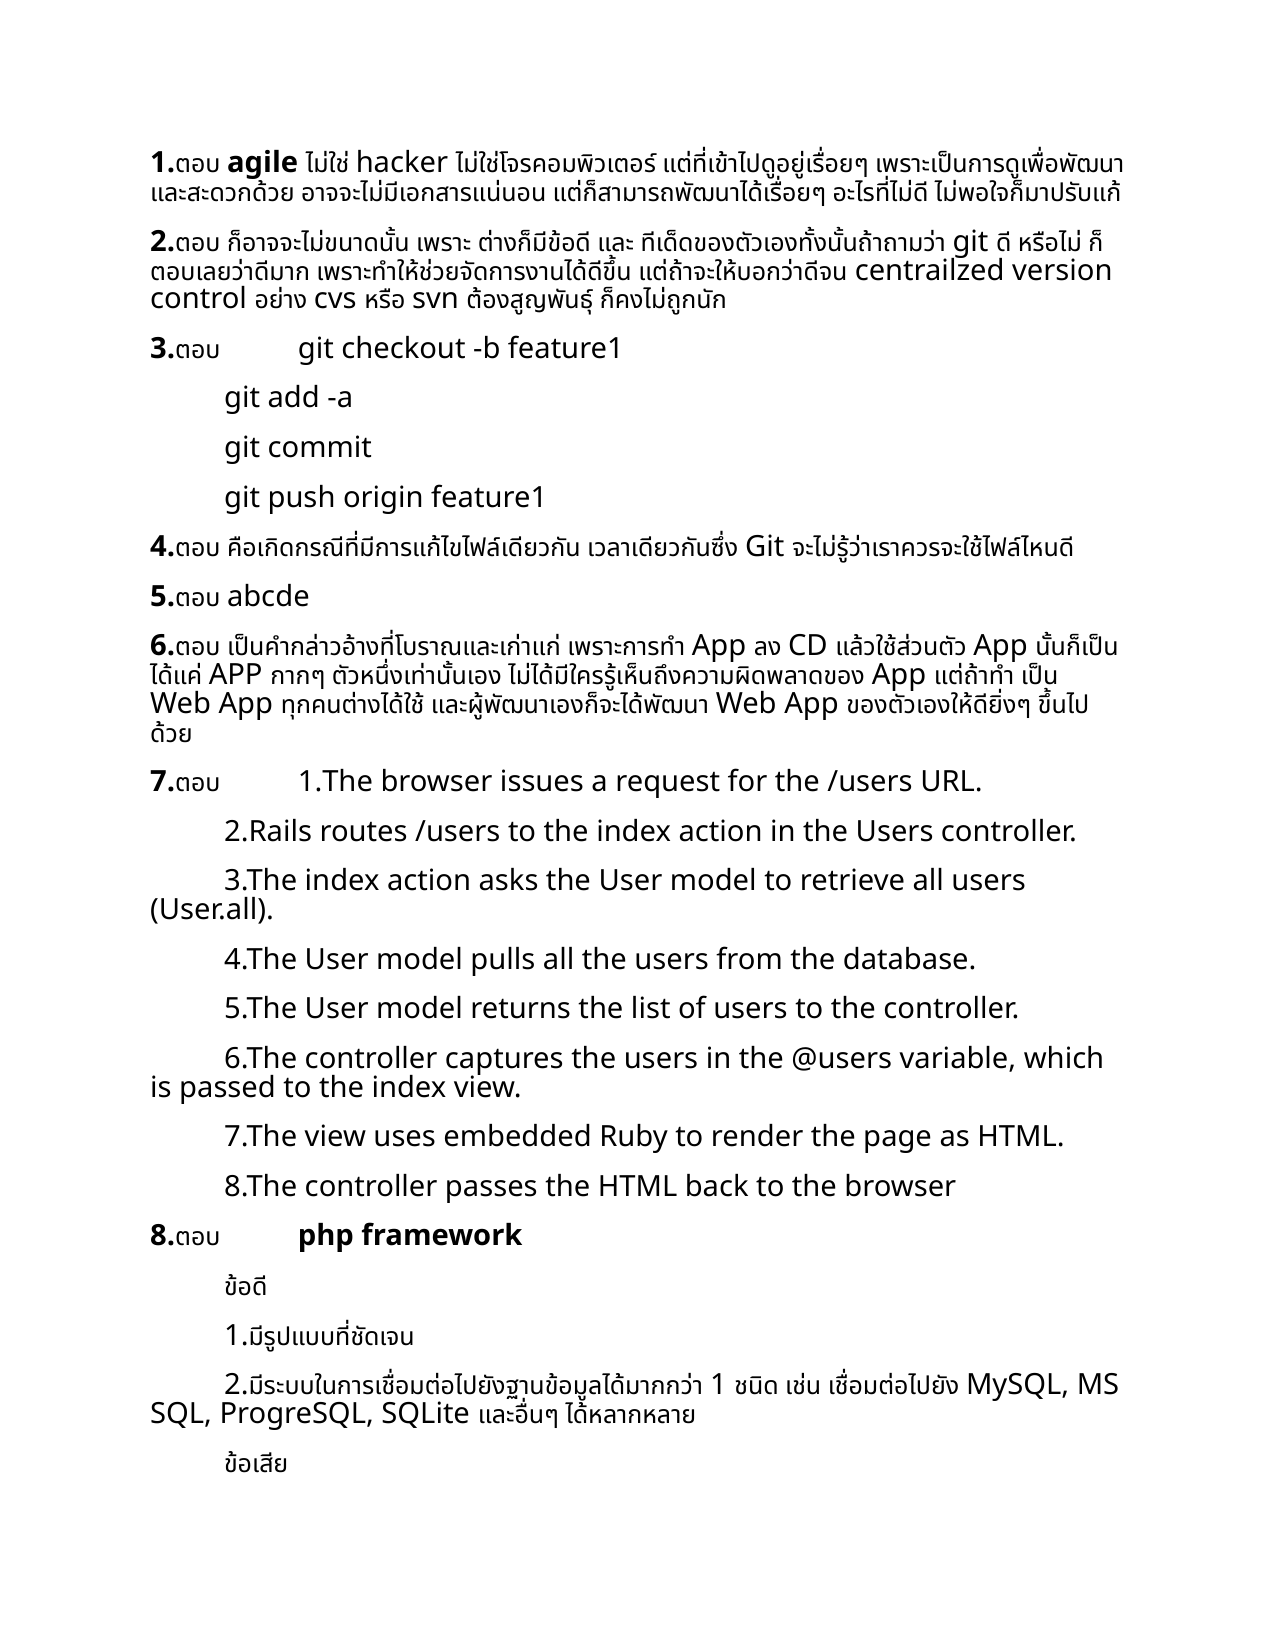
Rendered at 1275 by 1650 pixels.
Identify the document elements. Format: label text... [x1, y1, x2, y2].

text 5.ตอบ abcde [150, 583, 1125, 612]
text git commit [150, 434, 1125, 463]
text 1.ตอบ agile ไม่ใช่ hacker ไม่ใช่โจรคอมพิวเตอร์ แต่ที่เข้าไปดูอยู่เรื่อยๆ เพราะเป็นการดูเพื่อพัฒนาและสะดวกด้วย อาจจะไม่มีเอกสารแน่นอน แต่ก็สามารถพัฒนาได้เรื่อยๆ อะไรที่ไม่ดี ไม่พอใจก็มาปรับแก้ [150, 150, 1125, 207]
text 3.ตอบ git checkout -b feature1 [150, 335, 1125, 364]
text 3.The index action asks the User model to retrieve all users (User.all). [150, 868, 1125, 925]
text 8.The controller passes the HTML back to the browser [150, 1173, 1125, 1202]
text 6.The controller captures the users in the @users variable, which is passed to the index view. [150, 1045, 1125, 1103]
text 7.The view uses embedded Ruby to render the page as HTML. [150, 1124, 1125, 1152]
text 4.The User model pulls all the users from the database. [150, 946, 1125, 975]
text 5.The User model returns the list of users to the controller. [150, 996, 1125, 1024]
text 6.ตอบ เป็นคำกล่าวอ้างที่โบราณและเก่าแก่ เพราะการทำ App ลง CD แล้วใช้ส่วนตัว App นั้นก็เป็นได้แค่ APP กากๆ ตัวหนึ่งเท่านั้นเอง ไม่ได้มีใครรู้เห็นถึงความผิดพลาดของ App แต่ถ้าทำ เป็น Web App ทุกคนต่างได้ใช้ และผู้พัฒนาเองก็จะได้พัฒนา Web App ของตัวเองให้ดียิ่งๆ ขึ้นไปด้วย [150, 633, 1125, 748]
text git push origin feature1 [150, 484, 1125, 513]
text ข้อดี [150, 1272, 1125, 1301]
text 4.ตอบ คือเกิดกรณีที่มีการแก้ไขไฟล์เดียวกัน เวลาเดียวกันซึ่ง Git จะไม่รู้ว่าเราควรจะใช้ไฟล์ไหนดี [150, 534, 1125, 562]
text 2.Rails routes /users to the index action in the Users controller. [150, 818, 1125, 847]
text 8.ตอบ php framework [150, 1223, 1125, 1252]
text 1.มีรูปแบบที่ชัดเจน [150, 1322, 1125, 1351]
text 7.ตอบ 1.The browser issues a request for the /users URL. [150, 769, 1125, 797]
text 2.มีระบบในการเชื่อมต่อไปยังฐานข้อมูลได้มากกว่า 1 ชนิด เช่น เชื่อมต่อไปยัง MySQL, MS SQL, ProgreSQL, SQLite และอื่นๆ ได้หลากหลาย [150, 1372, 1125, 1429]
text ข้อเสีย [150, 1450, 1125, 1479]
text git add -a [150, 385, 1125, 414]
text 2.ตอบ ก็อาจจะไม่ขนาดนั้น เพราะ ต่างก็มีข้อดี และ ทีเด็ดของตัวเองทั้งนั้นถ้าถามว่า git ดี หรือไม่ ก็ตอบเลยว่าดีมาก เพราะทำให้ช่วยจัดการงานได้ดีขึ้น แต่ถ้าจะให้บอกว่าดีจน centrailzed version control อย่าง cvs หรือ svn ต้องสูญพันธุ์ ก็คงไม่ถูกนัก [150, 228, 1125, 314]
